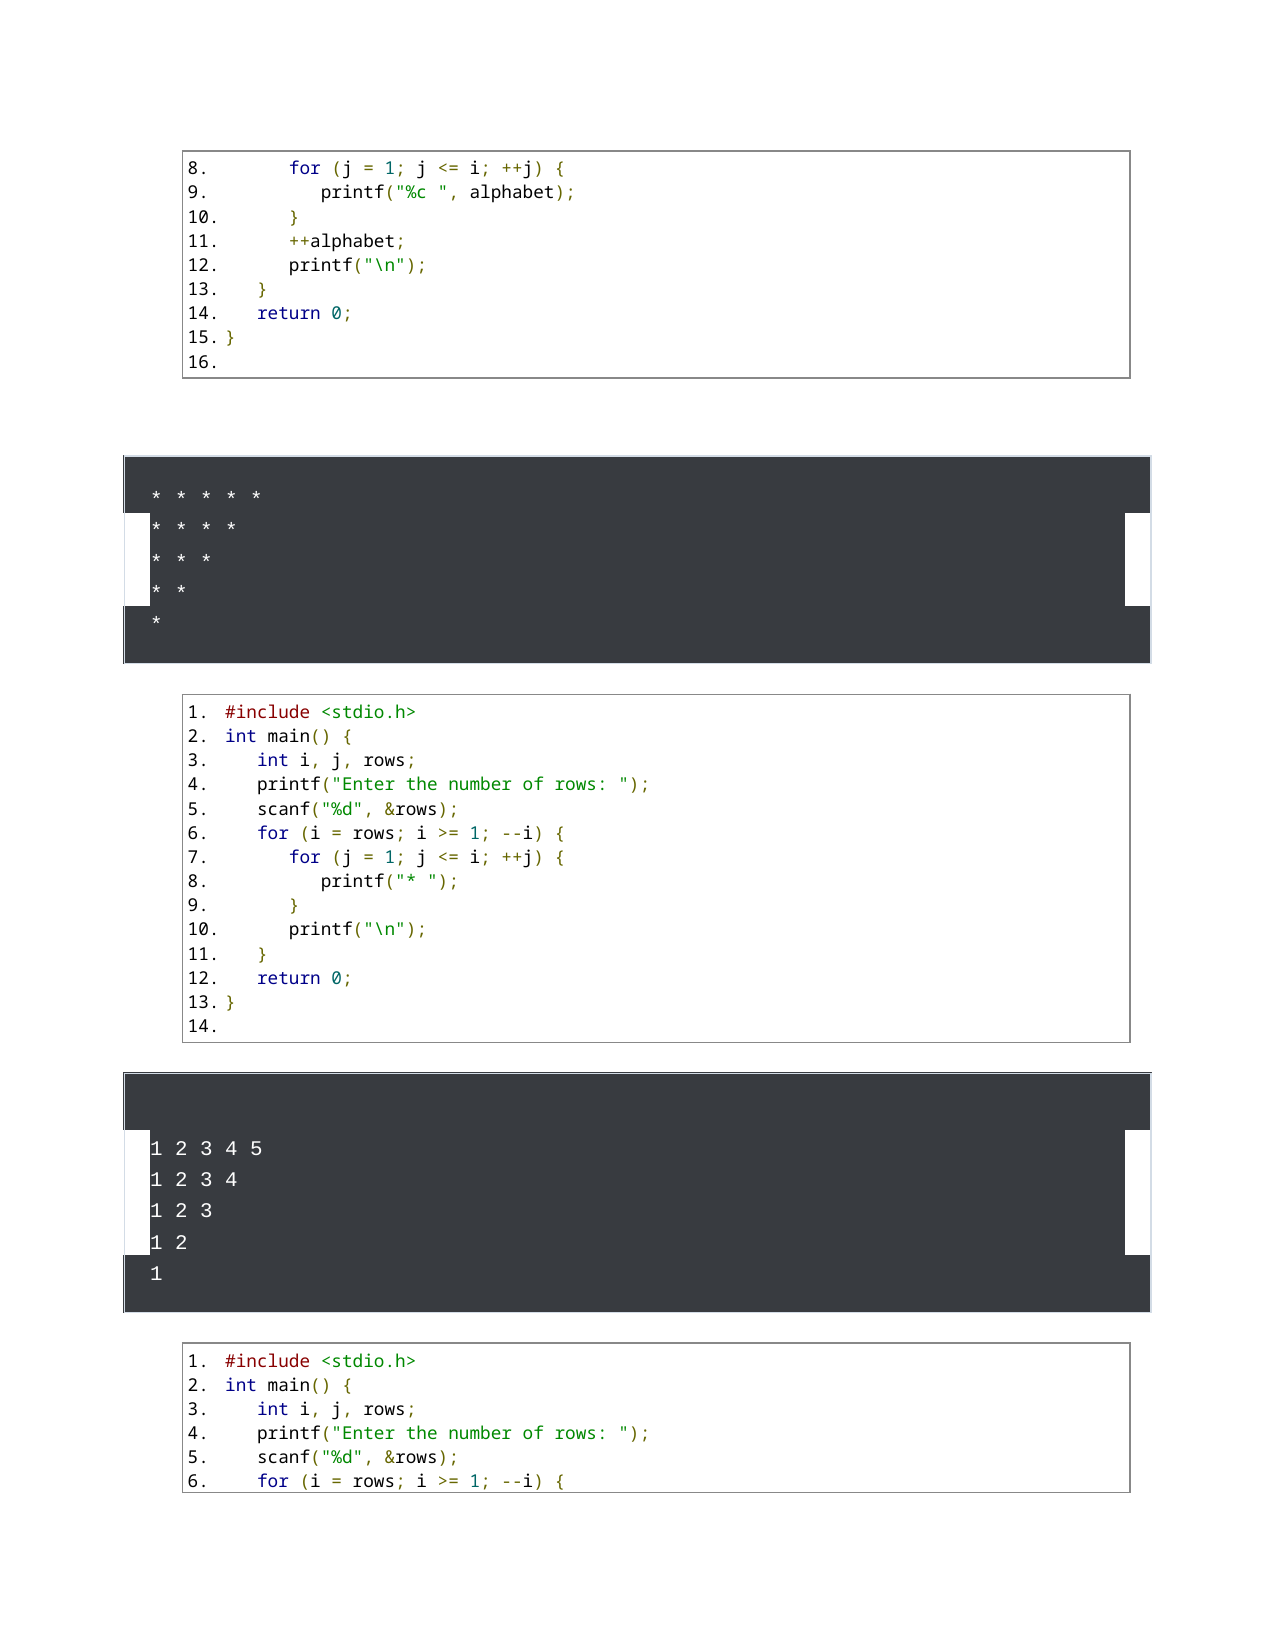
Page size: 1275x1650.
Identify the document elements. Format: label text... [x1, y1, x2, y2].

list for (j = 1; j <= i; ++j) { [183, 838, 1129, 863]
list for (i = rows; i >= 1; --i) { [183, 1463, 1129, 1492]
list ++alphabet; [183, 222, 1129, 247]
list } [183, 983, 1129, 1013]
text * * * [150, 544, 1125, 575]
list } [183, 271, 1129, 295]
list return 0; [183, 295, 1129, 319]
list int i, j, rows; [183, 1391, 1129, 1415]
list int i, j, rows; [183, 742, 1129, 766]
text 1 2 3 4 [150, 1162, 1125, 1193]
text * * * * [150, 513, 1125, 544]
list printf("Enter the number of rows: "); [183, 1415, 1129, 1439]
text * * * * * [125, 457, 1150, 513]
list scanf("%d", &rows); [183, 790, 1129, 814]
list int main() { [183, 718, 1129, 742]
list printf("%c ", alphabet); [183, 174, 1129, 198]
list printf("\n"); [183, 911, 1129, 935]
list scanf("%d", &rows); [183, 1439, 1129, 1463]
text 1 2 3 4 5 [150, 1130, 1125, 1162]
text 1 2 3 [150, 1193, 1125, 1224]
list int main() { [183, 1366, 1129, 1391]
list printf("* "); [183, 863, 1129, 887]
list for (i = rows; i >= 1; --i) { [183, 814, 1129, 838]
list #include <stdio.h> [183, 1344, 1129, 1366]
list for (j = 1; j <= i; ++j) { [183, 152, 1129, 174]
list } [183, 319, 1129, 349]
list } [183, 198, 1129, 222]
list } [183, 935, 1129, 959]
text 1 [125, 1229, 1150, 1312]
list return 0; [183, 959, 1129, 983]
list printf("\n"); [183, 247, 1129, 271]
list } [183, 887, 1129, 911]
list printf("Enter the number of rows: "); [183, 766, 1129, 790]
list #include <stdio.h> [183, 695, 1129, 718]
text * [125, 580, 1150, 663]
